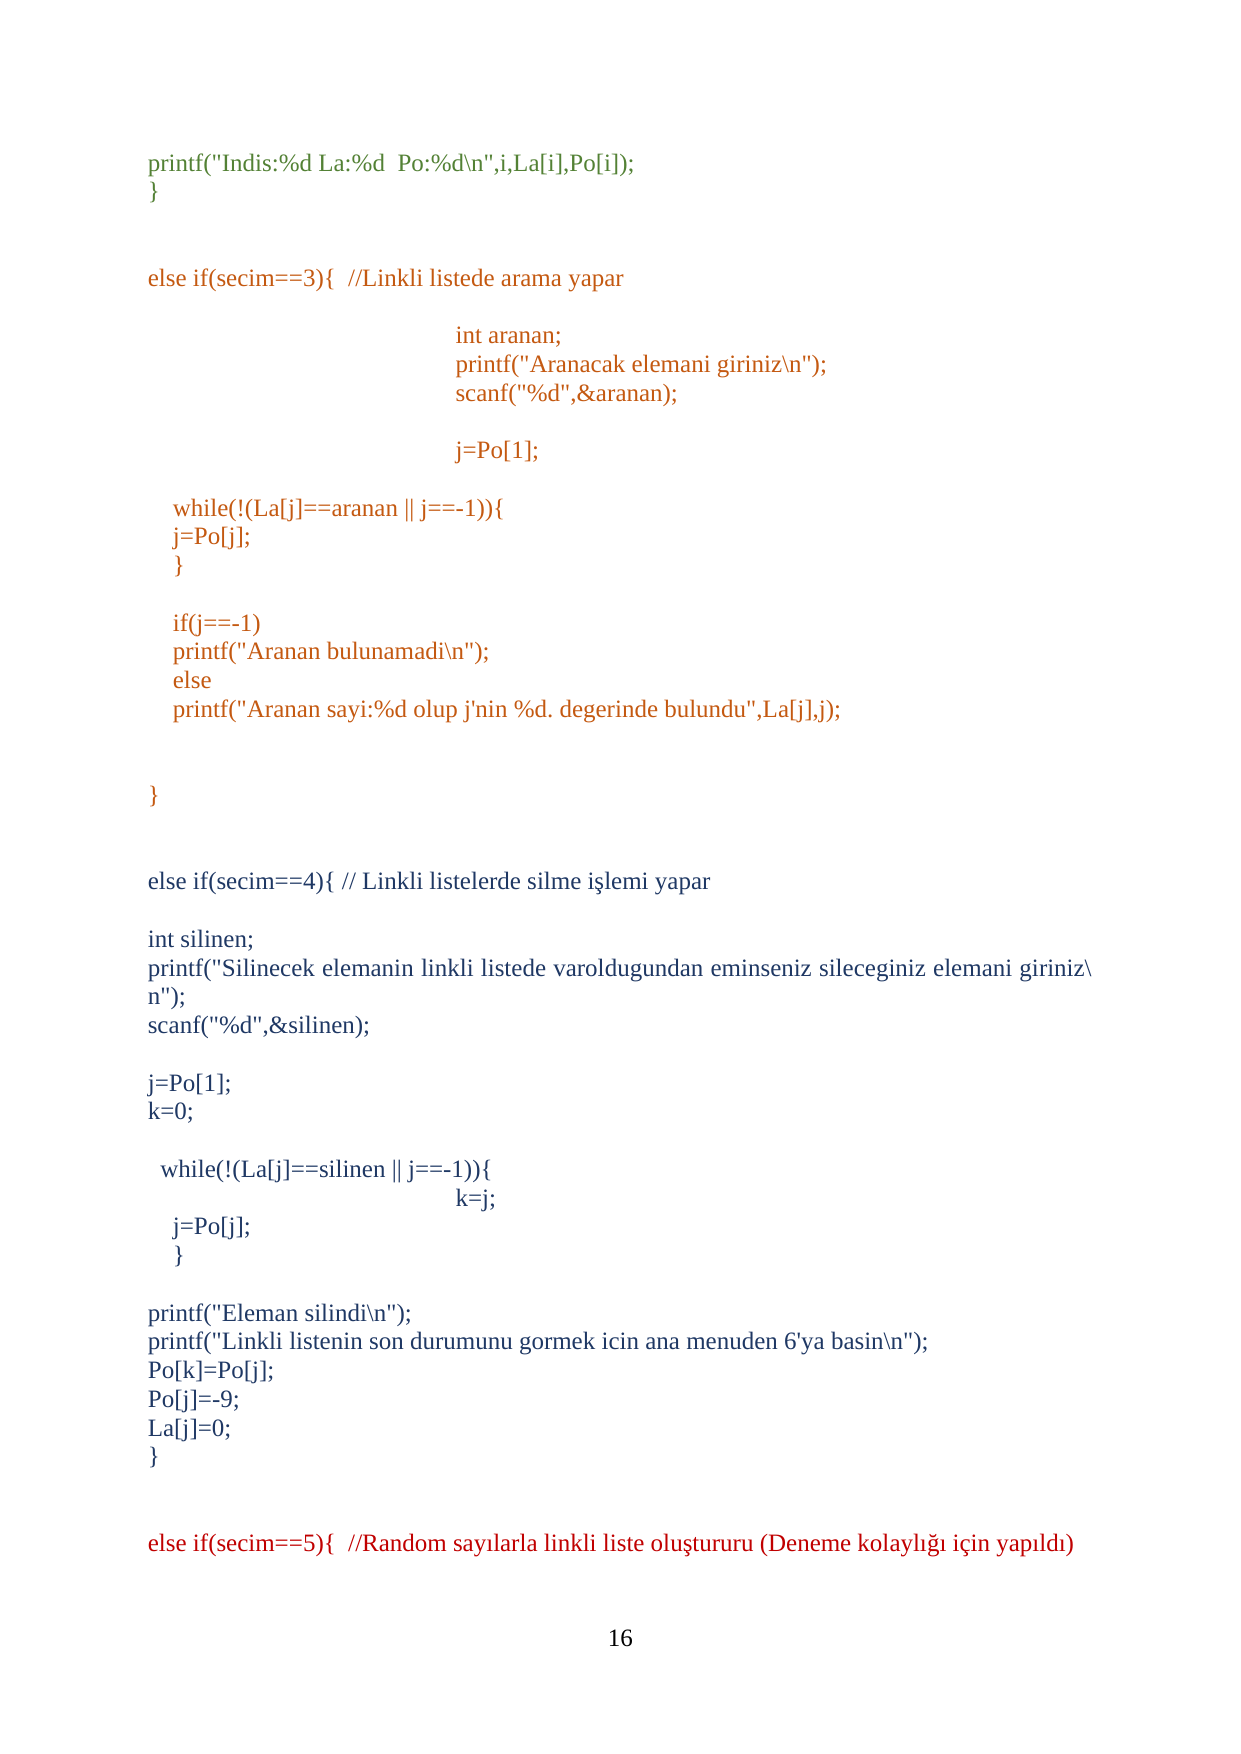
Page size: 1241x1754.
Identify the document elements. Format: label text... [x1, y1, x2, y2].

text printf("Aranan bulunamadi\n"); [148, 636, 1093, 665]
text int silinen; [148, 924, 1093, 953]
text k=j; [148, 1183, 1093, 1211]
text Po[j]=-9; [148, 1384, 1093, 1413]
text } [148, 780, 1093, 809]
text printf("Linkli listenin son durumunu gormek icin ana menuden 6'ya basin\n"); [148, 1326, 1093, 1355]
text La[j]=0; [148, 1413, 1093, 1441]
text printf("Indis:%d La:%d Po:%d\n",i,La[i],Po[i]); [148, 148, 1093, 176]
text j=Po[1]; [148, 435, 1093, 464]
text else if(secim==4){ // Linkli listelerde silme işlemi yapar [148, 866, 1093, 895]
text j=Po[j]; [148, 1211, 1093, 1240]
text else if(secim==3){ //Linkli listede arama yapar [148, 263, 1093, 291]
text } [148, 550, 1093, 579]
text j=Po[j]; [148, 521, 1093, 550]
text printf("Aranan sayi:%d olup j'nin %d. degerinde bulundu",La[j],j); [148, 694, 1093, 723]
text printf("Silinecek elemanin linkli listede varoldugundan eminseniz sileceginiz elemani giriniz\n"); [148, 953, 1093, 1010]
text else if(secim==5){ //Random sayılarla linkli liste oluştururu (Deneme kolaylığı için yapıldı) [148, 1528, 1093, 1556]
text k=0; [148, 1096, 1093, 1125]
text else [148, 665, 1093, 694]
text Po[k]=Po[j]; [148, 1355, 1093, 1384]
text j=Po[1]; [148, 1068, 1093, 1096]
text } [148, 1240, 1093, 1269]
text printf("Aranacak elemani giriniz\n"); [148, 349, 1093, 378]
text if(j==-1) [148, 608, 1093, 636]
text scanf("%d",&silinen); [148, 1010, 1093, 1039]
text while(!(La[j]==silinen || j==-1)){ [148, 1154, 1093, 1183]
text printf("Eleman silindi\n"); [148, 1298, 1093, 1326]
text } [148, 176, 1093, 205]
text scanf("%d",&aranan); [148, 378, 1093, 406]
text int aranan; [148, 320, 1093, 349]
text } [148, 1441, 1093, 1470]
text while(!(La[j]==aranan || j==-1)){ [148, 493, 1093, 521]
